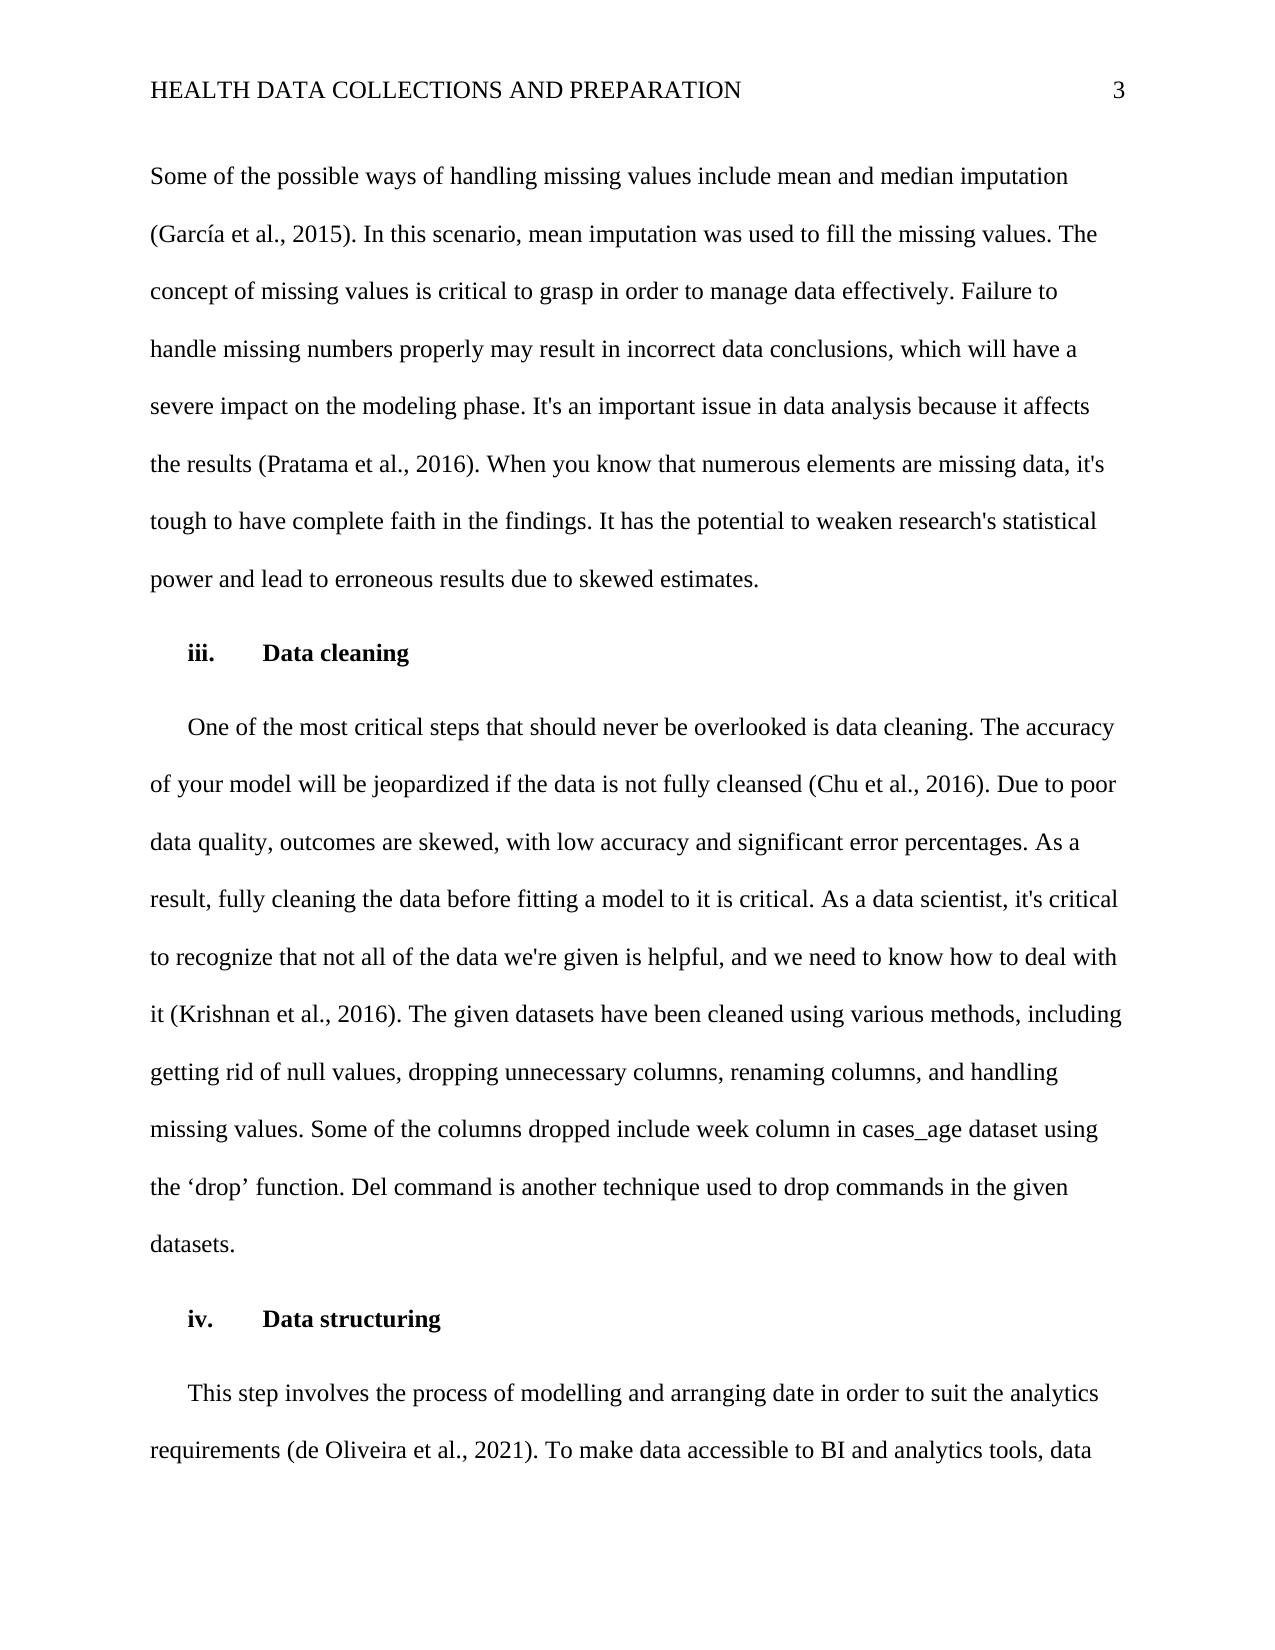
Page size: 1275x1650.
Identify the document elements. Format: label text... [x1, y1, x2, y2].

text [150, 161, 1125, 592]
list Data cleaning [187, 638, 1125, 667]
text One of the most critical steps that should never be overlooked is data cleaning. The accuracy of your model will be jeopardized if the data is not fully cleansed (Chu et al., 2016). Due to poor data quality, outcomes are skewed, with low accuracy and significant error percentages. As a result, fully cleaning the data before fitting a model to it is critical. As a data scientist, it's critical to recognize that not all of the data we're given is helpful, and we need to know how to deal with it (Krishnan et al., 2016). The given datasets have been cleaned using various methods, including getting rid of null values, dropping unnecessary columns, renaming columns, and handling missing values. Some of the columns dropped include week column in cases_age dataset using the ‘drop’ function. Del command is another technique used to drop commands in the given datasets. [150, 712, 1125, 1258]
list Data structuring [187, 1304, 1125, 1332]
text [150, 1378, 1125, 1464]
